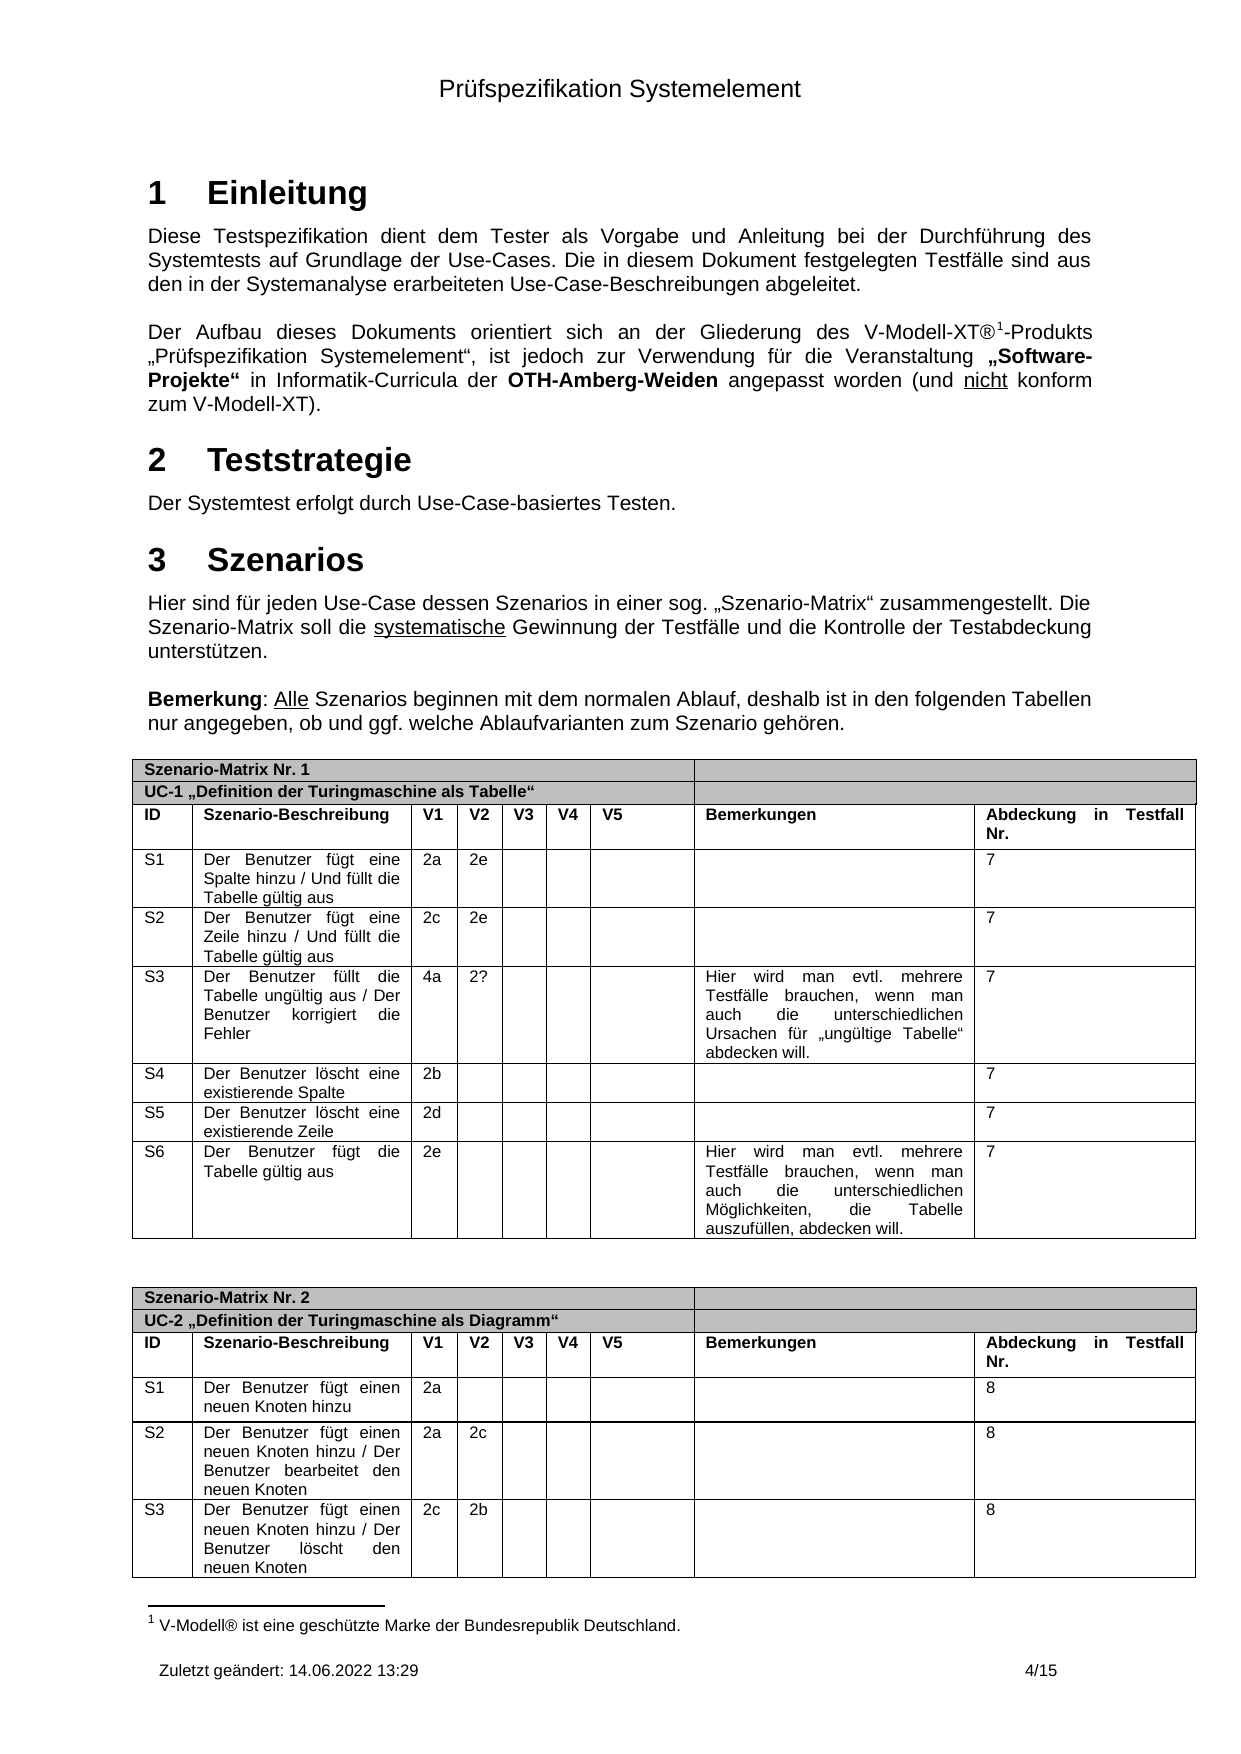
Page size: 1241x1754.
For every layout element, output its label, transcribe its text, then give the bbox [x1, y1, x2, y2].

table_cell [547, 1103, 590, 1141]
table_cell Der Benutzer fügt eine Zeile hinzu / Und füllt die Tabelle gültig aus [193, 908, 411, 966]
table_cell [503, 967, 546, 1062]
table_cell [547, 1064, 590, 1102]
table_header [695, 760, 1196, 781]
table_cell 7 [975, 850, 1195, 907]
table_cell 7 [975, 1064, 1195, 1102]
table_cell [591, 1378, 694, 1421]
table_cell [591, 1423, 694, 1499]
table_cell [695, 1423, 974, 1499]
table_cell [547, 1423, 590, 1499]
table_cell 2c [458, 1423, 502, 1499]
table_cell Abdeckung in Testfall Nr. [975, 805, 1195, 848]
subtitle Einleitung [148, 173, 1092, 211]
table_cell Der Benutzer löscht eine existierende Zeile [193, 1103, 411, 1141]
table_cell [458, 1378, 502, 1421]
table_cell [695, 850, 974, 907]
table_cell Der Benutzer fügt einen neuen Knoten hinzu / Der Benutzer löscht den neuen Knoten [193, 1500, 411, 1577]
table_cell Szenario-Beschreibung [193, 805, 411, 848]
table_cell [547, 1500, 590, 1577]
table_cell S3 [133, 967, 192, 1062]
table_cell 2d [412, 1103, 457, 1141]
table_cell Hier wird man evtl. mehrere Testfälle brauchen, wenn man auch die unterschiedlichen Ursachen für „ungültige Tabelle“ abdecken will. [695, 967, 974, 1062]
table_cell [695, 782, 1196, 804]
table_cell [591, 1064, 694, 1102]
table_cell [547, 967, 590, 1062]
text Der Aufbau dieses Dokuments orientiert sich an der Gliederung des V-Modell-XT®-Produkts „Prüfspezifikation Systemelement“, ist jedoch zur Verwendung für die Veranstaltung „Software-Projekte“ in Informatik-Curricula der OTH-Amberg-Weiden angepasst worden (und nicht konform zum V-Modell-XT). [148, 319, 1092, 415]
table_cell ID [133, 805, 192, 848]
table_cell V4 [547, 805, 590, 848]
table_cell 2b [412, 1064, 457, 1102]
text Diese Testspezifikation dient dem Tester als Vorgabe und Anleitung bei der Durchführung des Systemtests auf Grundlage der Use-Cases. Die in diesem Dokument festgelegten Testfälle sind aus den in der Systemanalyse erarbeiteten Use-Case-Beschreibungen abgeleitet. [148, 224, 1092, 296]
table_cell S1 [133, 1378, 192, 1421]
table_cell 2e [412, 1142, 457, 1238]
table_header Szenario-Matrix Nr. 1 [133, 760, 694, 781]
table_cell V5 [591, 1333, 694, 1377]
table_cell [503, 1500, 546, 1577]
table_cell [503, 1378, 546, 1421]
table_cell [503, 1142, 546, 1238]
text Hier sind für jeden Use-Case dessen Szenarios in einer sog. „Szenario-Matrix“ zusammengestellt. Die Szenario-Matrix soll die systematische Gewinnung der Testfälle und die Kontrolle der Testabdeckung unterstützen. [148, 591, 1092, 663]
table_cell 4a [412, 967, 457, 1062]
table_cell [591, 908, 694, 966]
table_cell [695, 1500, 974, 1577]
table_cell [503, 850, 546, 907]
table_cell 2e [458, 850, 502, 907]
table_cell 2a [412, 1378, 457, 1421]
table_cell 7 [975, 908, 1195, 966]
table_cell [547, 1142, 590, 1238]
table_cell 8 [975, 1423, 1195, 1499]
table_cell [458, 1142, 502, 1238]
table_header [695, 1288, 1196, 1309]
table_cell 8 [975, 1378, 1195, 1421]
table_cell S6 [133, 1142, 192, 1238]
table_cell V3 [503, 805, 546, 848]
table_cell [547, 1378, 590, 1421]
table_cell V2 [458, 805, 502, 848]
table_cell S3 [133, 1500, 192, 1577]
table_cell V3 [503, 1333, 546, 1377]
table_cell [695, 1310, 1196, 1332]
table_cell 8 [975, 1500, 1195, 1577]
table_cell V1 [412, 805, 457, 848]
table_cell [591, 1142, 694, 1238]
table_cell [547, 908, 590, 966]
table_cell S2 [133, 1423, 192, 1499]
table_cell 2? [458, 967, 502, 1062]
subtitle Szenarios [148, 540, 1092, 579]
table_cell [695, 1064, 974, 1102]
table_cell [458, 1064, 502, 1102]
table_cell V5 [591, 805, 694, 848]
table_cell Hier wird man evtl. mehrere Testfälle brauchen, wenn man auch die unterschiedlichen Möglichkeiten, die Tabelle auszufüllen, abdecken will. [695, 1142, 974, 1238]
table_cell Der Benutzer löscht eine existierende Spalte [193, 1064, 411, 1102]
table_cell 2c [412, 1500, 457, 1577]
table_cell [503, 1064, 546, 1102]
table_cell 7 [975, 1142, 1195, 1238]
table_cell [591, 850, 694, 907]
table_cell [695, 1378, 974, 1421]
table_cell Bemerkungen [695, 805, 974, 848]
table_cell UC-2 „Definition der Turingmaschine als Diagramm“ [133, 1310, 694, 1332]
table_cell Der Benutzer füllt die Tabelle ungültig aus / Der Benutzer korrigiert die Fehler [193, 967, 411, 1062]
table_cell 2a [412, 850, 457, 907]
table_cell [591, 1103, 694, 1141]
table_cell [458, 1103, 502, 1141]
table_cell S2 [133, 908, 192, 966]
table_cell Szenario-Beschreibung [193, 1333, 411, 1377]
table_cell [503, 1103, 546, 1141]
table_cell 2a [412, 1423, 457, 1499]
table_cell V1 [412, 1333, 457, 1377]
table_cell S1 [133, 850, 192, 907]
table_cell Der Benutzer fügt die Tabelle gültig aus [193, 1142, 411, 1238]
table_cell [591, 967, 694, 1062]
table_cell Bemerkungen [695, 1333, 974, 1377]
table_cell 2b [458, 1500, 502, 1577]
table_cell ID [133, 1333, 192, 1377]
table_cell 7 [975, 967, 1195, 1062]
table_cell Abdeckung in Testfall Nr. [975, 1333, 1195, 1377]
table_cell S4 [133, 1064, 192, 1102]
table_cell 2c [412, 908, 457, 966]
table_cell 2e [458, 908, 502, 966]
text Bemerkung: Alle Szenarios beginnen mit dem normalen Ablauf, deshalb ist in den folgenden Tabellen nur angegeben, ob und ggf. welche Ablaufvarianten zum Szenario gehören. [148, 687, 1092, 735]
table_header Szenario-Matrix Nr. 2 [133, 1288, 694, 1309]
table_cell V2 [458, 1333, 502, 1377]
table_cell 7 [975, 1103, 1195, 1141]
table_cell [503, 1423, 546, 1499]
table_cell [695, 908, 974, 966]
table_cell Der Benutzer fügt eine Spalte hinzu / Und füllt die Tabelle gültig aus [193, 850, 411, 907]
subtitle Teststrategie [148, 440, 1092, 479]
table_cell [591, 1500, 694, 1577]
table_cell V4 [547, 1333, 590, 1377]
table_cell Der Benutzer fügt einen neuen Knoten hinzu [193, 1378, 411, 1421]
table_cell [547, 850, 590, 907]
table_cell UC-1 „Definition der Turingmaschine als Tabelle“ [133, 782, 694, 804]
table_cell [503, 908, 546, 966]
table_cell S5 [133, 1103, 192, 1141]
table_cell Der Benutzer fügt einen neuen Knoten hinzu / Der Benutzer bearbeitet den neuen Knoten [193, 1423, 411, 1499]
text Der Systemtest erfolgt durch Use-Case-basiertes Testen. [148, 491, 1092, 515]
table_cell [695, 1103, 974, 1141]
